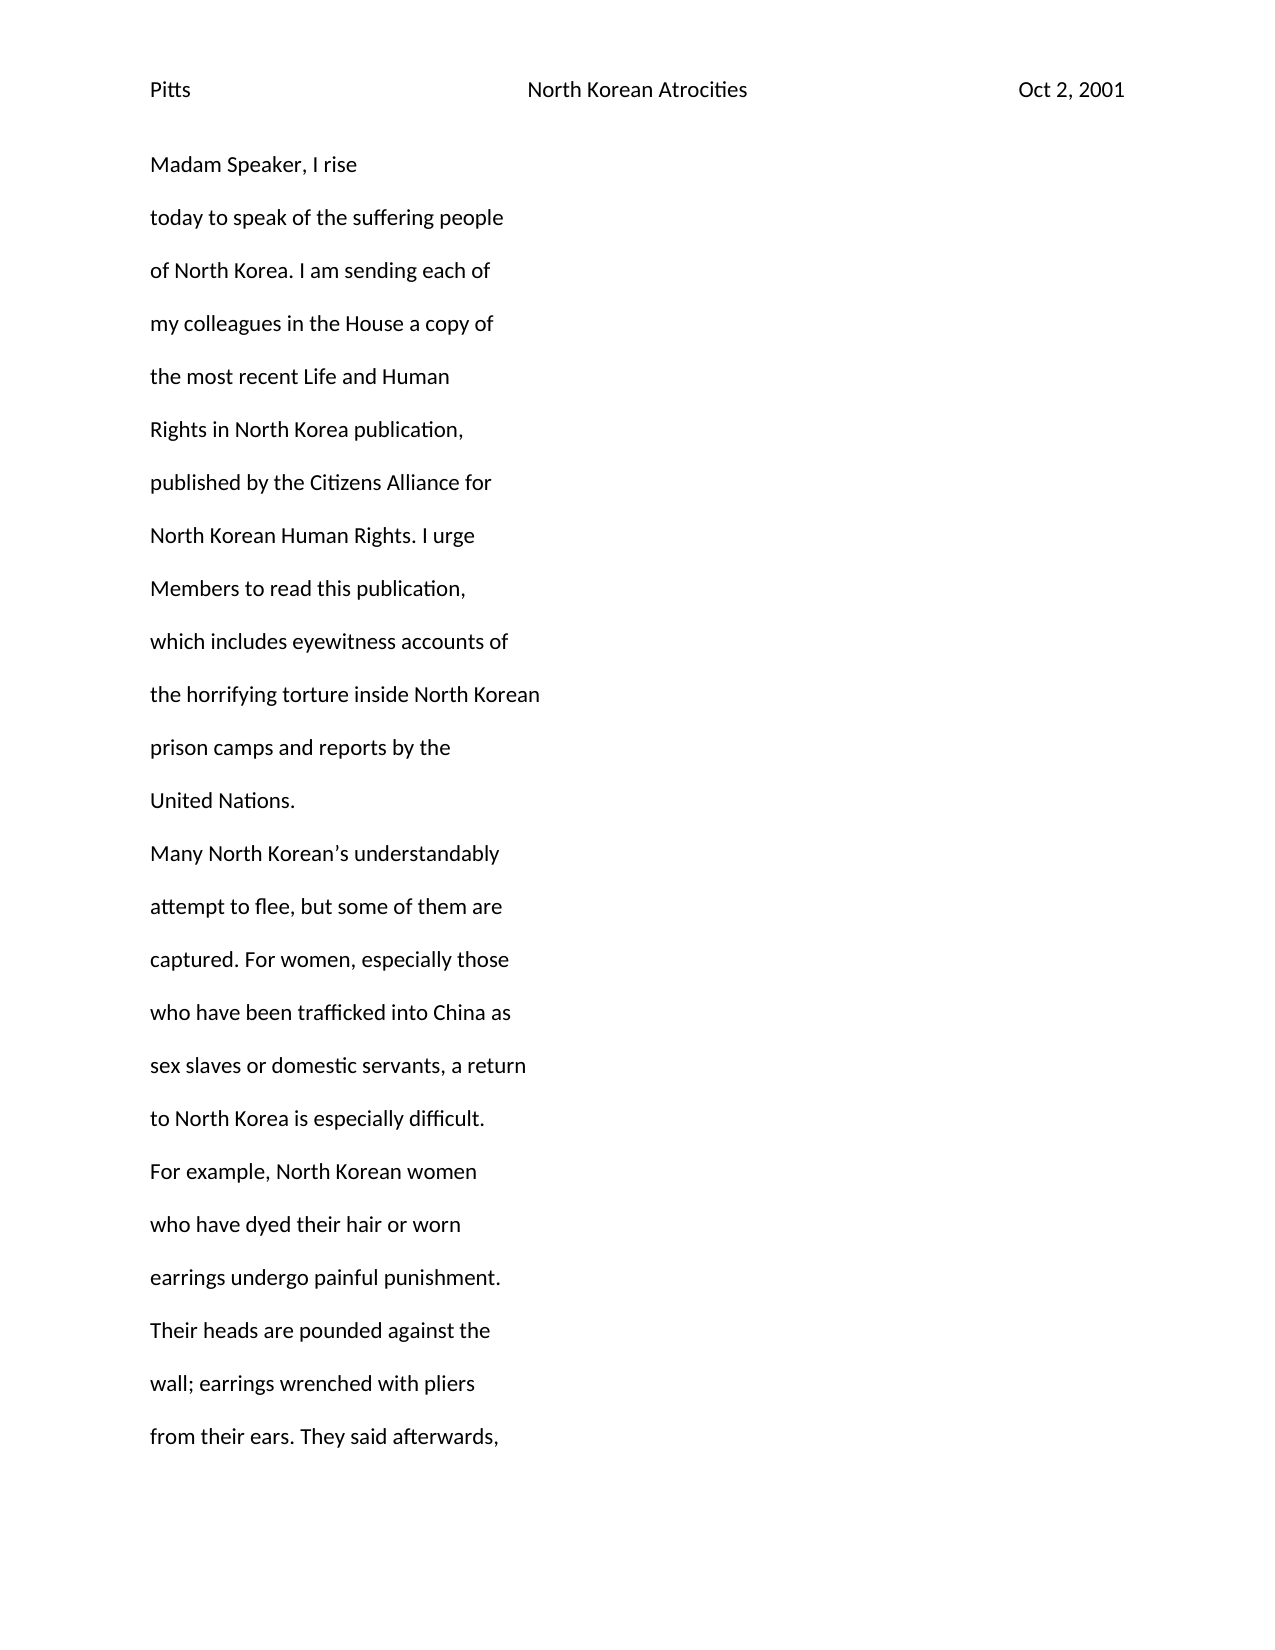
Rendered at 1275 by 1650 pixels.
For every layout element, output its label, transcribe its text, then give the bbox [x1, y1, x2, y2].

text published by the Citizens Alliance for [150, 468, 1125, 496]
text Members to read this publication, [150, 574, 1125, 602]
text Their heads are pounded against the [150, 1316, 1125, 1344]
text which includes eyewitness accounts of [150, 627, 1125, 655]
text Many North Korean’s understandably [150, 839, 1125, 867]
text Rights in North Korea publication, [150, 415, 1125, 443]
text of North Korea. I am sending each of [150, 256, 1125, 284]
text from their ears. They said afterwards, [150, 1422, 1125, 1451]
text captured. For women, especially those [150, 945, 1125, 973]
text the most recent Life and Human [150, 362, 1125, 390]
text my colleagues in the House a copy of [150, 309, 1125, 337]
text Madam Speaker, I rise [150, 150, 1125, 178]
text prison camps and reports by the [150, 733, 1125, 761]
text today to speak of the suffering people [150, 203, 1125, 231]
text sex slaves or domestic servants, a return [150, 1051, 1125, 1079]
text United Nations. [150, 786, 1125, 814]
text who have dyed their hair or worn [150, 1210, 1125, 1238]
text North Korean Human Rights. I urge [150, 521, 1125, 549]
text earrings undergo painful punishment. [150, 1263, 1125, 1291]
text attempt to flee, but some of them are [150, 892, 1125, 920]
text wall; earrings wrenched with pliers [150, 1369, 1125, 1397]
text For example, North Korean women [150, 1157, 1125, 1185]
text who have been trafficked into China as [150, 998, 1125, 1026]
text the horrifying torture inside North Korean [150, 680, 1125, 708]
text to North Korea is especially difficult. [150, 1104, 1125, 1132]
